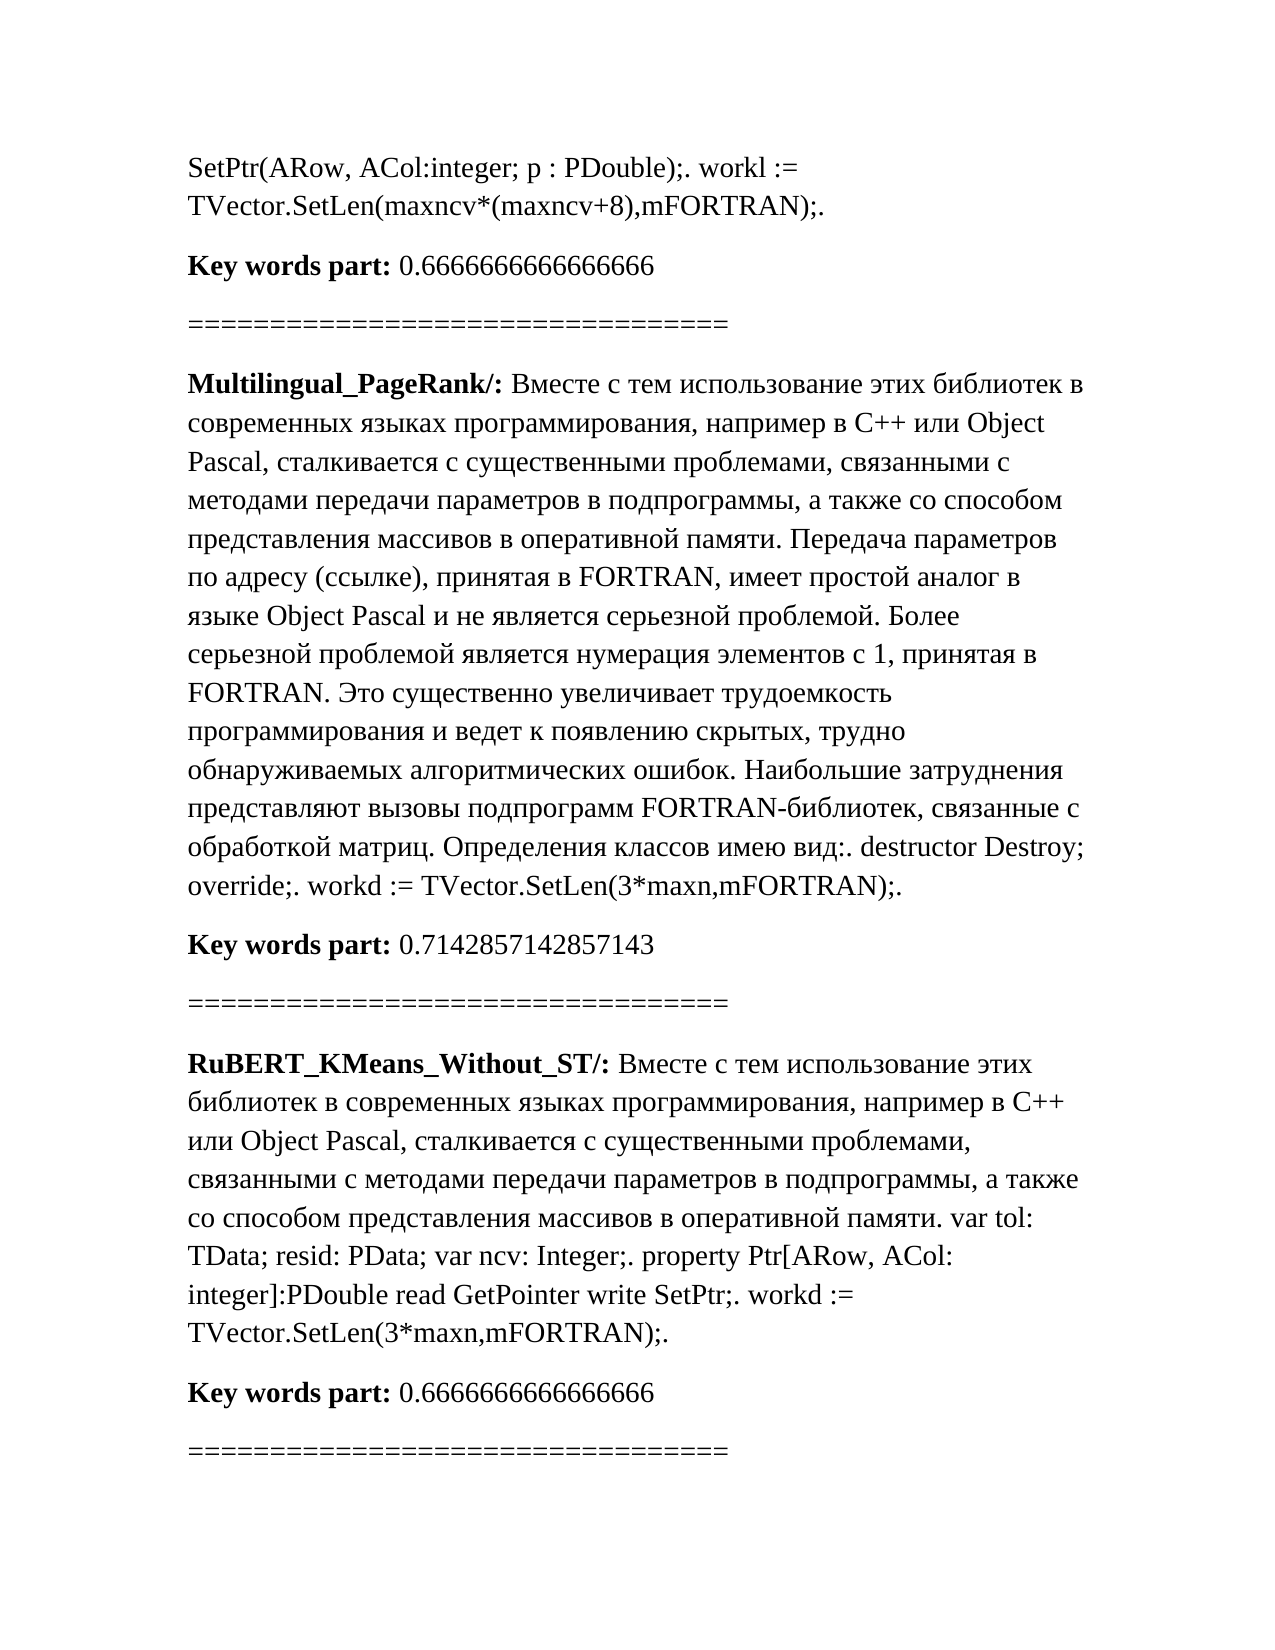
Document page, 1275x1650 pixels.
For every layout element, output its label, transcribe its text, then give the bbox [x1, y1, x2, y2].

text Key words part: 0.6666666666666666 [187, 1375, 1087, 1408]
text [187, 150, 1087, 222]
text Key words part: 0.6666666666666666 [187, 248, 1087, 281]
text ================================= [187, 1434, 1087, 1468]
text ================================= [187, 307, 1087, 341]
text RuBERT_KMeans_Without_ST/: Вместе с тем использование этих библиотек в современных языках программирования, например в C++ или Object Pascal, сталкивается с существенными проблемами, связанными с методами передачи параметров в подпрограммы, а также со способом представления массивов в оперативной памяти. var tol: TData; resid: PData; var ncv: Integer;. property Ptr[ARow, ACol: integer]:PDouble read GetPointer write SetPtr;. workd := TVector.SetLen(3*maxn,mFORTRAN);. [187, 1046, 1087, 1349]
text ================================= [187, 986, 1087, 1020]
text Key words part: 0.7142857142857143 [187, 927, 1087, 961]
text Multilingual_PageRank/: Вместе с тем использование этих библиотек в современных языках программирования, например в C++ или Object Pascal, сталкивается с существенными проблемами, связанными с методами передачи параметров в подпрограммы, а также со способом представления массивов в оперативной памяти. Передача параметров по адресу (ссылке), принятая в FORTRAN, имеет простой аналог в языке Object Pascal и не является серьезной проблемой. Более серьезной проблемой является нумерация элементов с 1, принятая в FORTRAN. Это существенно увеличивает трудоемкость программирования и ведет к появлению скрытых, трудно обнаруживаемых алгоритмических ошибок. Наибольшие затруднения представляют вызовы подпрограмм FORTRAN-библиотек, связанные с обработкой матриц. Определения классов имею вид:. destructor Destroy; override;. workd := TVector.SetLen(3*maxn,mFORTRAN);. [187, 367, 1087, 901]
